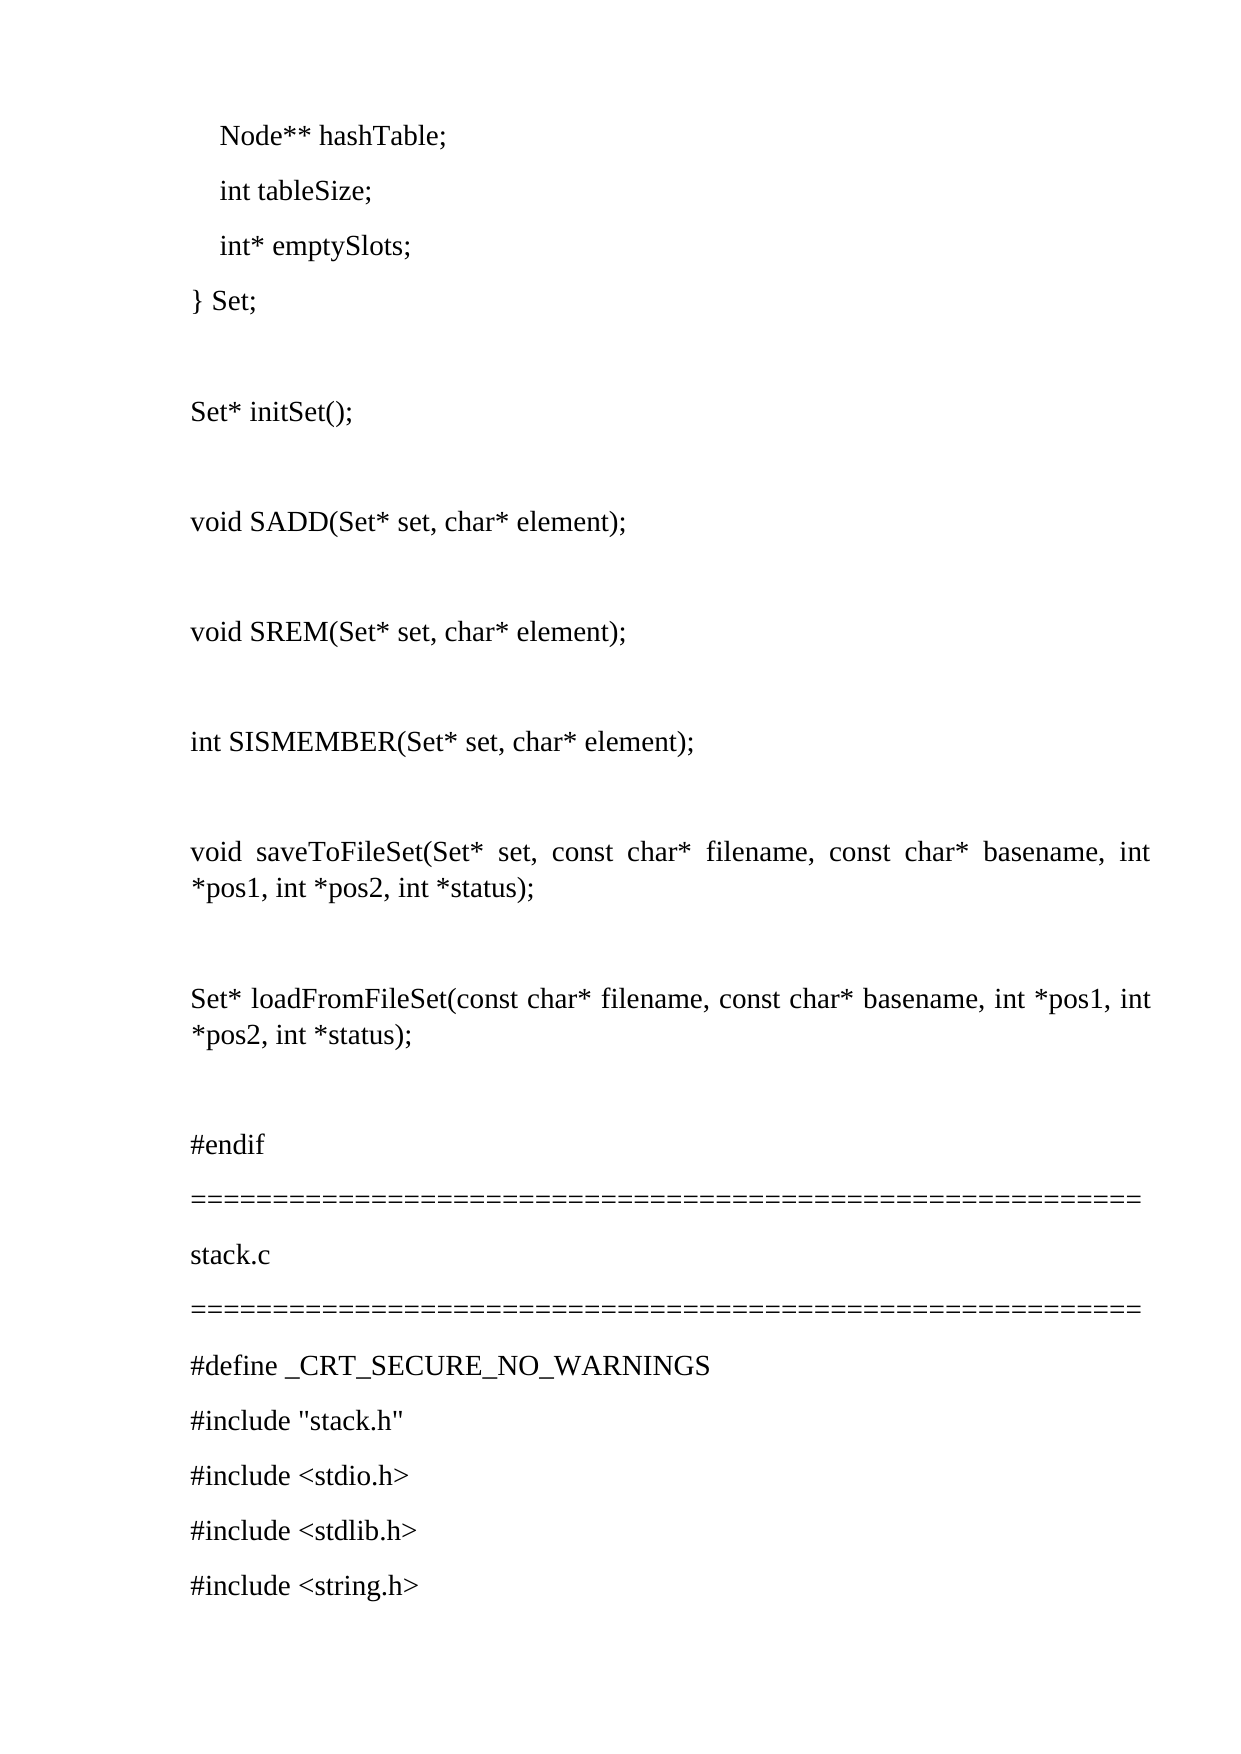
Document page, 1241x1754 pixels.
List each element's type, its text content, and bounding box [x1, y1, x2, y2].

text Set* loadFromFileSet(const char* filename, const char* basename, int *pos1, int *pos2, int *status); [190, 981, 1152, 1051]
text #include <stdlib.h> [190, 1513, 1152, 1546]
text #endif [190, 1127, 1152, 1161]
text Node** hashTable; [190, 118, 1152, 152]
text void SREM(Set* set, char* element); [190, 614, 1152, 648]
text #include <stdio.h> [190, 1458, 1152, 1491]
text int SISMEMBER(Set* set, char* element); [190, 724, 1152, 758]
text Set* initSet(); [190, 394, 1152, 427]
text } Set; [190, 283, 1152, 317]
text #include "stack.h" [190, 1403, 1152, 1436]
text stack.c [190, 1237, 1152, 1271]
text #define _CRT_SECURE_NO_WARNINGS [190, 1348, 1152, 1381]
text void saveToFileSet(Set* set, const char* filename, const char* basename, int *pos1, int *pos2, int *status); [190, 834, 1152, 904]
text ========================================================== [190, 1182, 1152, 1216]
text int tableSize; [190, 173, 1152, 207]
text int* emptySlots; [190, 228, 1152, 262]
text #include <string.h> [190, 1568, 1152, 1602]
text ========================================================== [190, 1292, 1152, 1326]
text void SADD(Set* set, char* element); [190, 504, 1152, 537]
